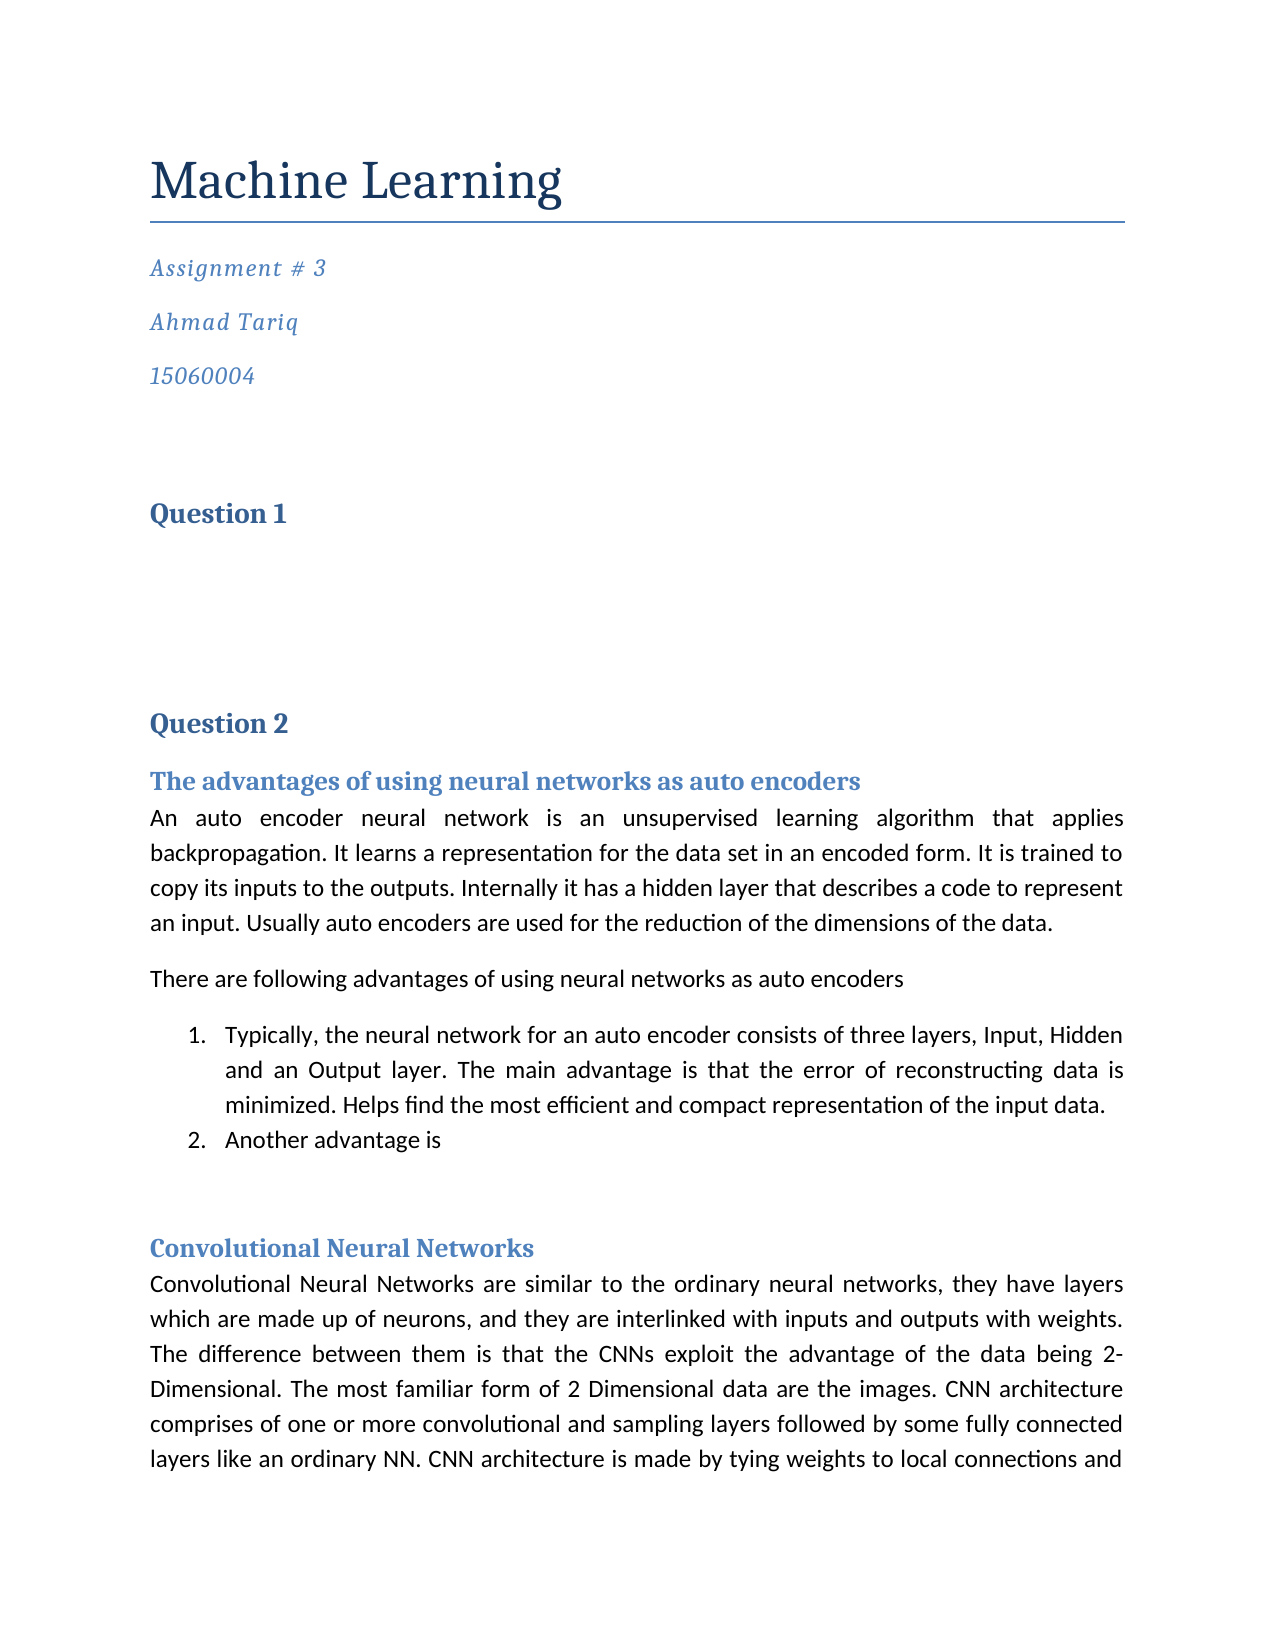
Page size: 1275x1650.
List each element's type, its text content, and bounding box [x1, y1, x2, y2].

text An auto encoder neural network is an unsupervised learning algorithm that applies backpropagation. It learns a representation for the data set in an encoded form. It is trained to copy its inputs to the outputs. Internally it has a hidden layer that describes a code to represent an input. Usually auto encoders are used for the reduction of the dimensions of the data. [150, 802, 1125, 938]
subtitle Question 1 [150, 498, 1125, 531]
text There are following advantages of using neural networks as auto encoders [150, 963, 1125, 993]
list Typically, the neural network for an auto encoder consists of three layers, Input, Hidden and an Output layer. The main advantage is that the error of reconstructing data is minimized. Helps find the most efficient and compact representation of the input data. [187, 1019, 1125, 1119]
subtitle Convolutional Neural Networks [150, 1233, 1125, 1264]
subtitle Ahmad Tariq [150, 308, 1125, 337]
subtitle 15060004 [150, 362, 1125, 390]
title Machine Learning [150, 150, 1125, 221]
list Another advantage is [187, 1124, 1125, 1154]
subtitle Question 2 [150, 707, 1125, 741]
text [150, 1268, 1125, 1474]
subtitle Assignment # 3 [150, 254, 1125, 283]
subtitle The advantages of using neural networks as auto encoders [150, 766, 1125, 797]
